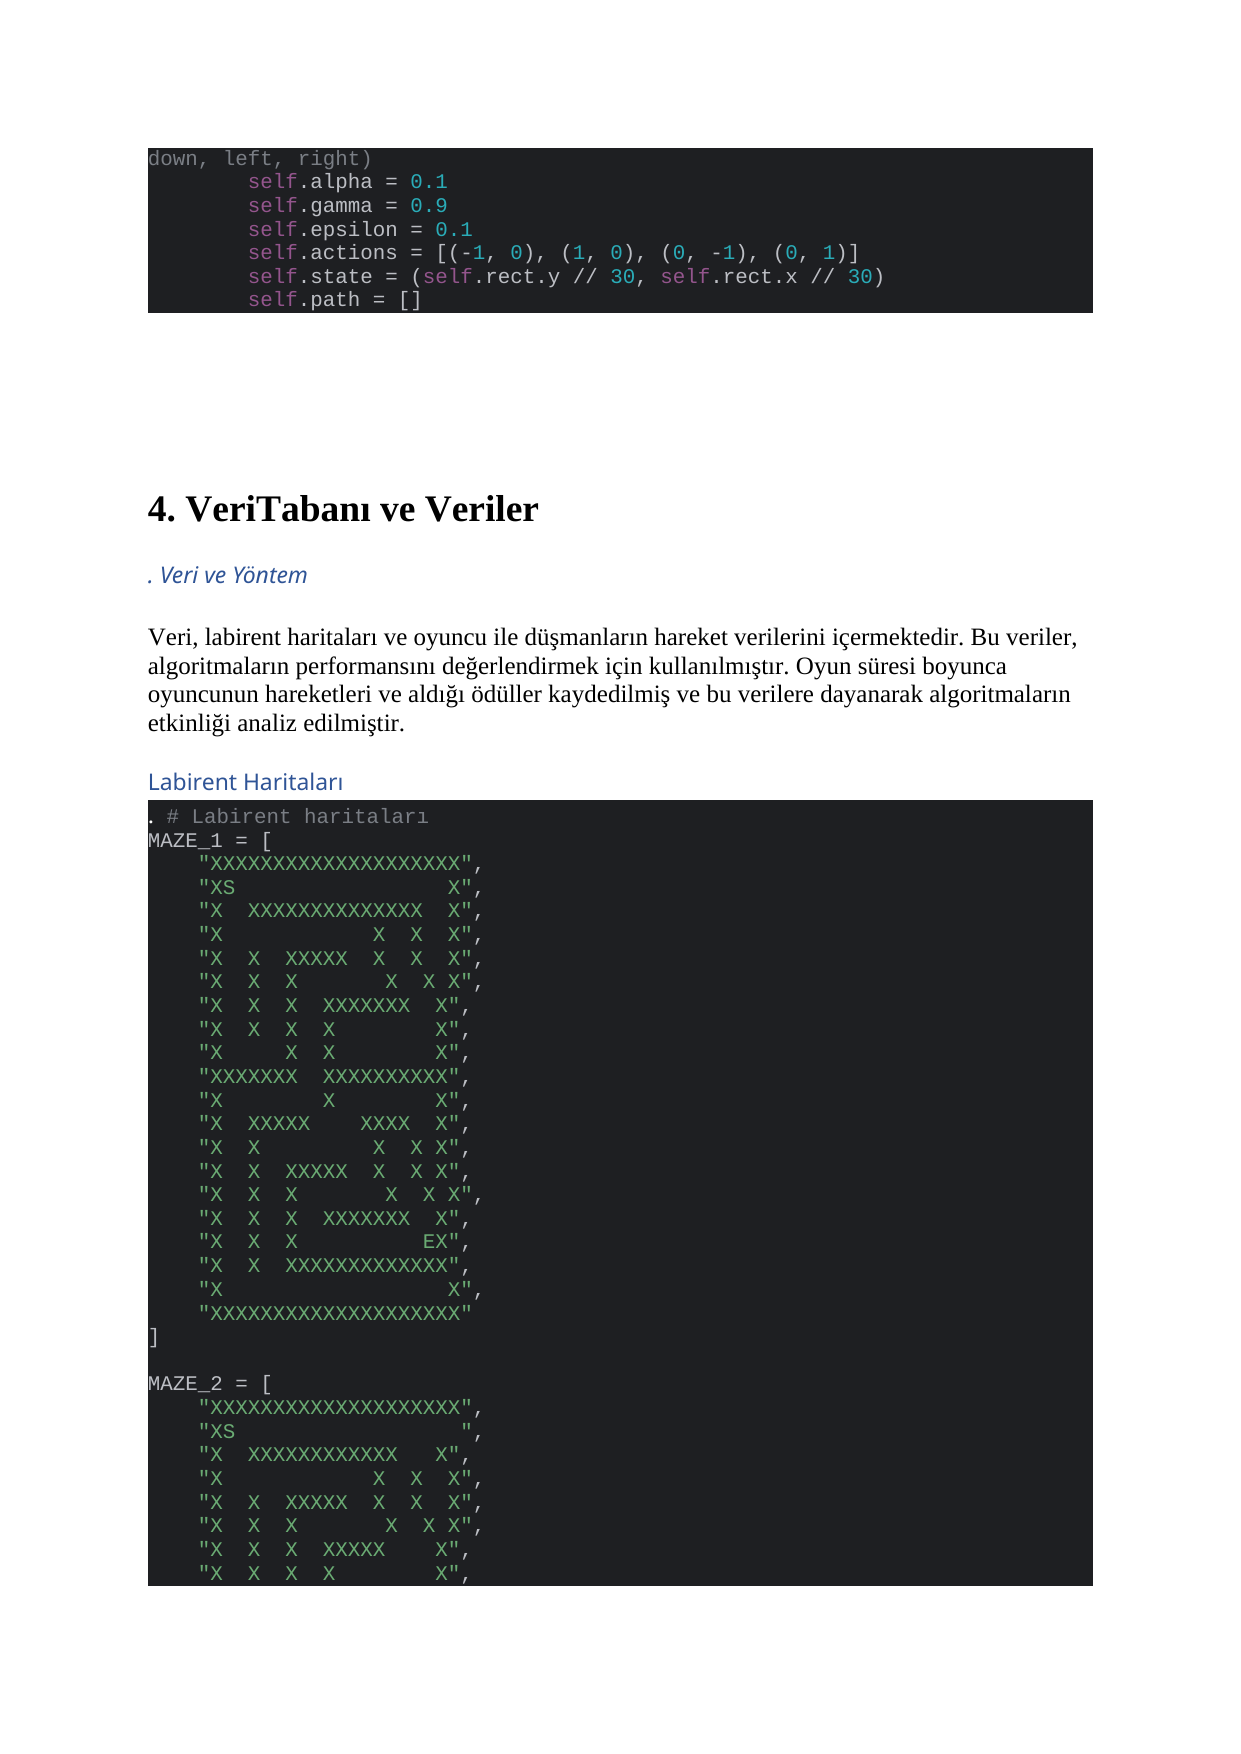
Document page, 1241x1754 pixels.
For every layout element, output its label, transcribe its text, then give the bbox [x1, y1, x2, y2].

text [148, 148, 1093, 313]
text Veri, labirent haritaları ve oyuncu ile düşmanların hareket verilerini içermektedir. Bu veriler, algoritmaların performansını değerlendirmek için kullanılmıştır. Oyun süresi boyunca oyuncunun hareketleri ve aldığı ödüller kaydedilmiş ve bu verilere dayanarak algoritmaların etkinliği analiz edilmiştir. [148, 622, 1093, 737]
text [148, 800, 1093, 1586]
subtitle . Veri ve Yöntem [148, 559, 1093, 590]
subtitle 4. VeriTabanı ve Veriler [148, 487, 1093, 530]
subtitle Labirent Haritaları [148, 766, 1093, 797]
